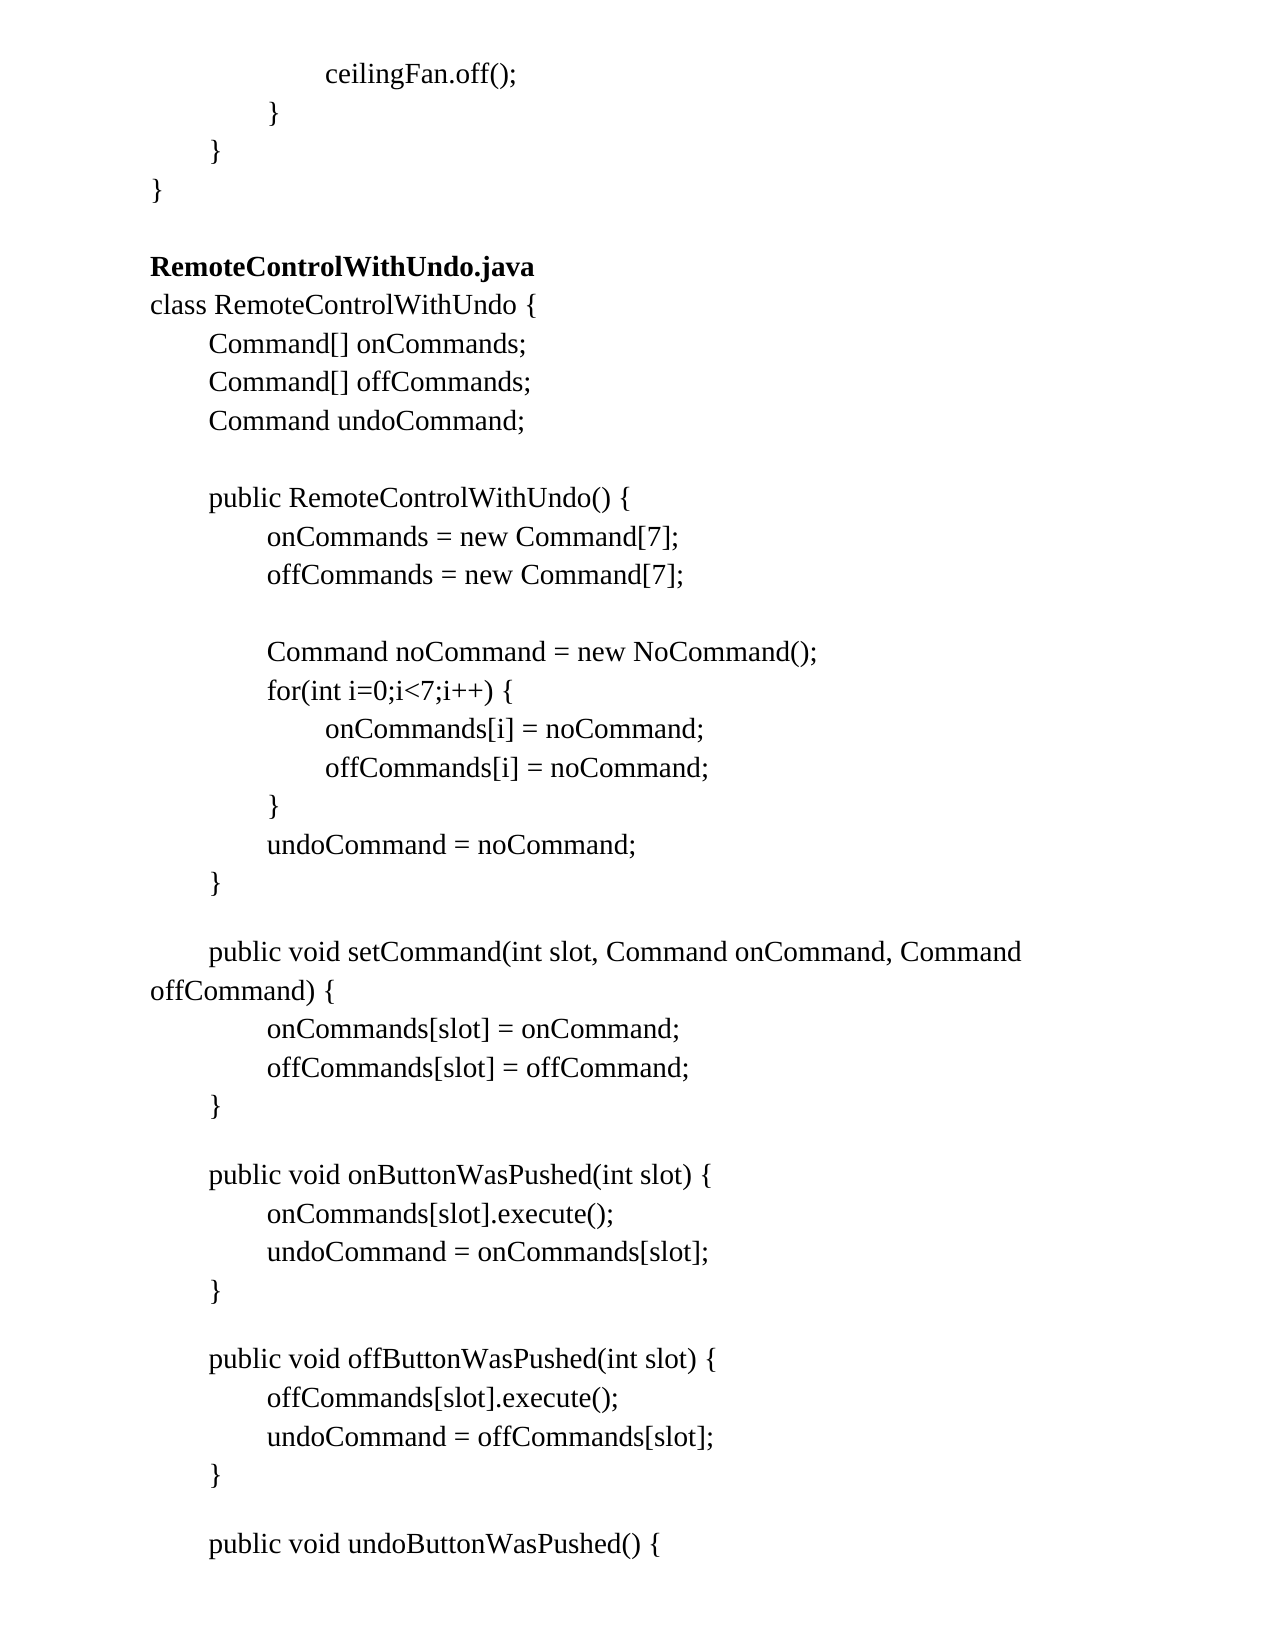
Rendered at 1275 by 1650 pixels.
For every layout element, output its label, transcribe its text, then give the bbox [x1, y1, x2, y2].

text public void setCommand(int slot, Command onCommand, Command offCommand) { [150, 934, 1125, 1006]
text } [150, 1273, 1125, 1306]
text offCommands[slot] = offCommand; [150, 1050, 1125, 1083]
text onCommands[slot].execute(); [150, 1196, 1125, 1229]
text offCommands[i] = noCommand; [150, 750, 1125, 783]
text public void offButtonWasPushed(int slot) { [150, 1342, 1125, 1375]
text for(int i=0;i<7;i++) { [150, 673, 1125, 706]
text ceilingFan.off(); [150, 56, 1125, 90]
text Command[] onCommands; [150, 326, 1125, 359]
text public RemoteControlWithUndo() { [150, 480, 1125, 514]
text Command[] offCommands; [150, 364, 1125, 398]
text class RemoteControlWithUndo { [150, 287, 1125, 321]
text onCommands = new Command[7]; [150, 519, 1125, 552]
text public void onButtonWasPushed(int slot) { [150, 1157, 1125, 1191]
text onCommands[slot] = onCommand; [150, 1011, 1125, 1045]
text } [150, 133, 1125, 167]
text } [150, 1457, 1125, 1491]
text Command noCommand = new NoCommand(); [150, 634, 1125, 668]
text offCommands[slot].execute(); [150, 1380, 1125, 1414]
text offCommands = new Command[7]; [150, 557, 1125, 591]
text undoCommand = noCommand; [150, 827, 1125, 861]
text undoCommand = offCommands[slot]; [150, 1419, 1125, 1452]
text RemoteControlWithUndo.java [150, 249, 1125, 282]
text onCommands[i] = noCommand; [150, 711, 1125, 745]
text Command undoCommand; [150, 403, 1125, 437]
text } [150, 1088, 1125, 1122]
text } [150, 788, 1125, 822]
text } [150, 172, 1125, 205]
text public void undoButtonWasPushed() { [150, 1526, 1125, 1559]
text undoCommand = onCommands[slot]; [150, 1234, 1125, 1268]
text } [150, 866, 1125, 899]
text } [150, 95, 1125, 128]
